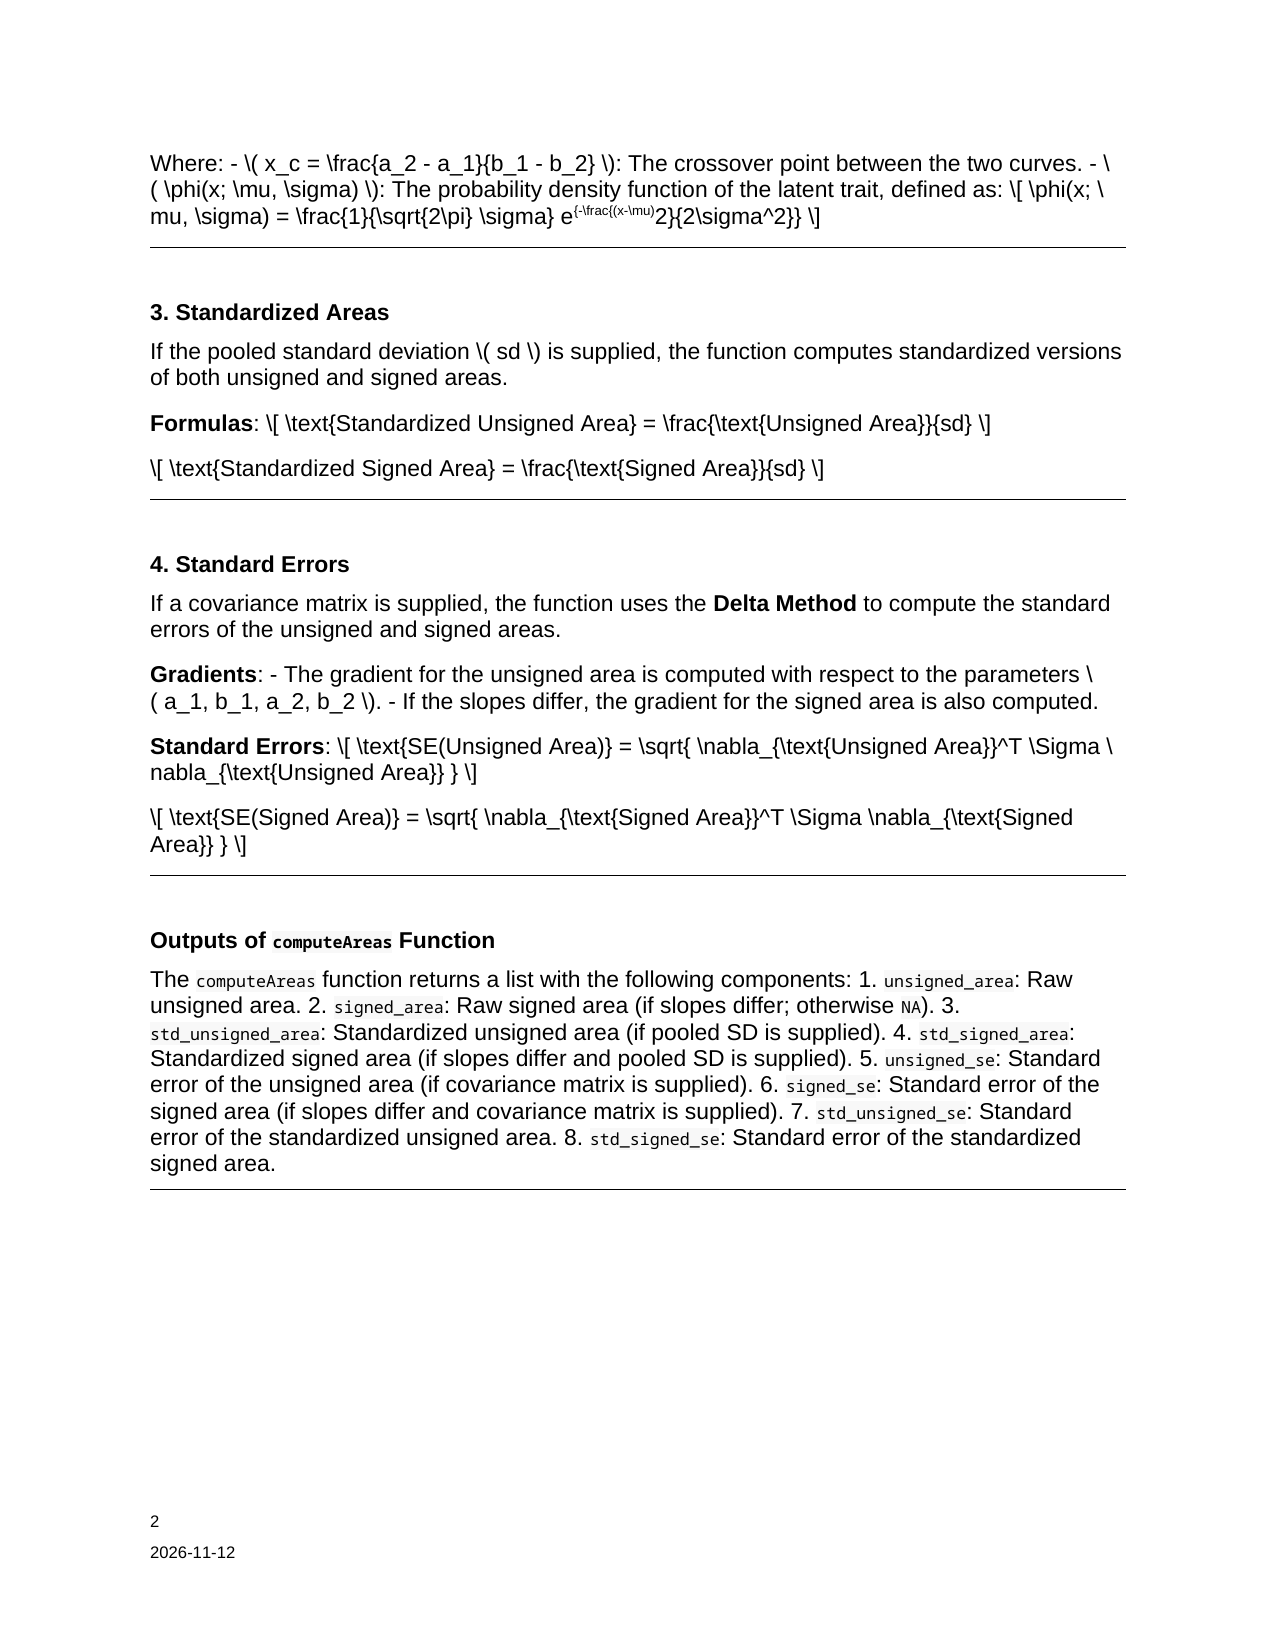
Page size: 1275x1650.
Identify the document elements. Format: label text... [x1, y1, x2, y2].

subtitle Outputs of computeAreas Function [150, 927, 1125, 953]
subtitle 4. Standard Errors [150, 551, 1125, 577]
text Standard Errors: \[ \text{SE(Unsigned Area)} = \sqrt{ \nabla_{\text{Unsigned Area}}^T \Sigma \nabla_{\text{Unsigned Area}} } \] [150, 733, 1125, 786]
text \[ \text{Standardized Signed Area} = \frac{\text{Signed Area}}{sd} \] [150, 454, 1125, 481]
text Where: - \( x_c = \frac{a_2 - a_1}{b_1 - b_2} \): The crossover point between the two curves. - \( \phi(x; \mu, \sigma) \): The probability density function of the latent trait, defined as: \[ \phi(x; \mu, \sigma) = \frac{1}{\sqrt{2\pi} \sigma} e{-\frac{(x-\mu)2}{2\sigma^2}} \] [150, 150, 1125, 229]
text The computeAreas function returns a list with the following components: 1. unsigned_area: Raw unsigned area. 2. signed_area: Raw signed area (if slopes differ; otherwise NA). 3. std_unsigned_area: Standardized unsigned area (if pooled SD is supplied). 4. std_signed_area: Standardized signed area (if slopes differ and pooled SD is supplied). 5. unsigned_se: Standard error of the unsigned area (if covariance matrix is supplied). 6. signed_se: Standard error of the signed area (if slopes differ and covariance matrix is supplied). 7. std_unsigned_se: Standard error of the standardized unsigned area. 8. std_signed_se: Standard error of the standardized signed area. [150, 966, 1125, 1177]
text \[ \text{SE(Signed Area)} = \sqrt{ \nabla_{\text{Signed Area}}^T \Sigma \nabla_{\text{Signed Area}} } \] [150, 804, 1125, 857]
text Gradients: - The gradient for the unsigned area is computed with respect to the parameters \( a_1, b_1, a_2, b_2 \). - If the slopes differ, the gradient for the signed area is also computed. [150, 661, 1125, 714]
subtitle 3. Standardized Areas [150, 299, 1125, 326]
text If the pooled standard deviation \( sd \) is supplied, the function computes standardized versions of both unsigned and signed areas. [150, 338, 1125, 391]
text If a covariance matrix is supplied, the function uses the Delta Method to compute the standard errors of the unsigned and signed areas. [150, 590, 1125, 643]
text Formulas: \[ \text{Standardized Unsigned Area} = \frac{\text{Unsigned Area}}{sd} \] [150, 409, 1125, 436]
